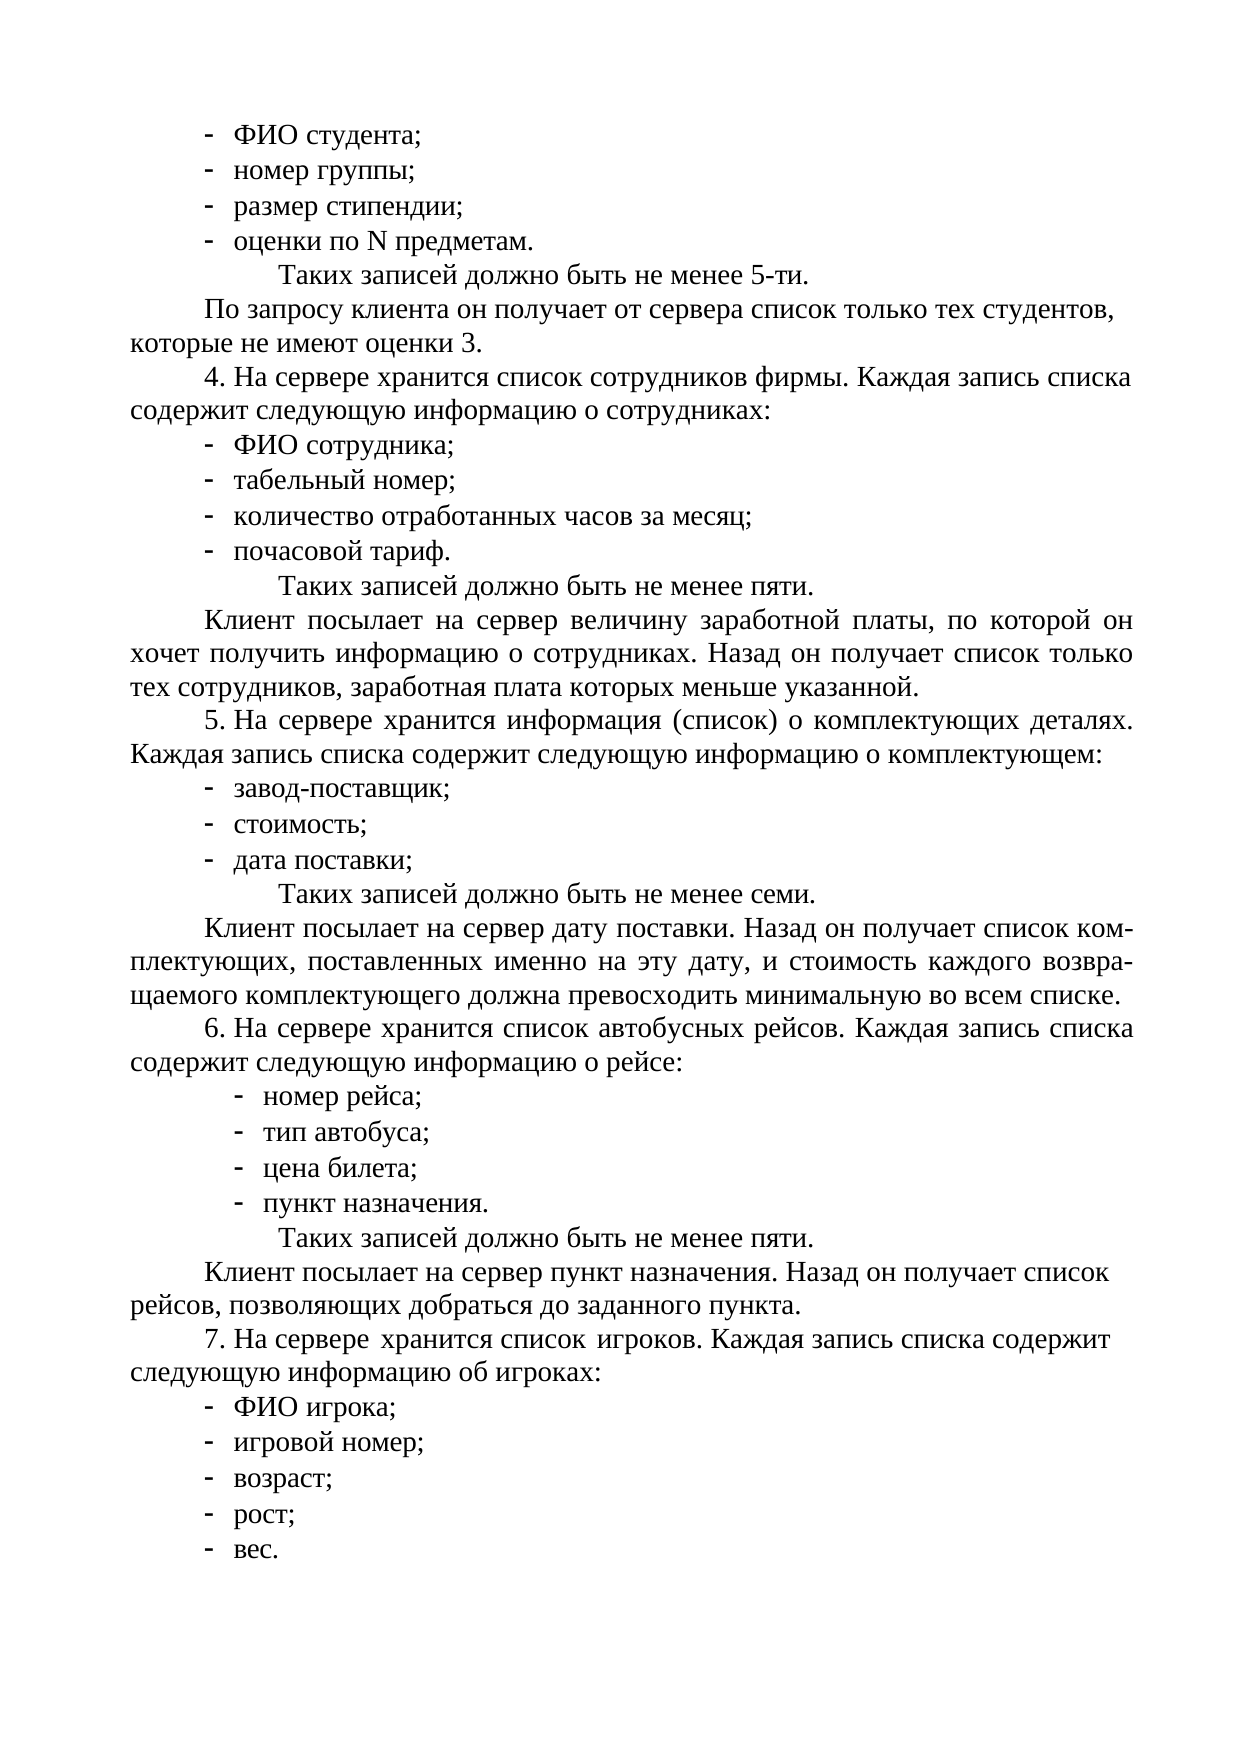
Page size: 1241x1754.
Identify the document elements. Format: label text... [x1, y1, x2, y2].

text Клиент посылает на сервер пункт назначения. Назад он получает список рейсов, позволяющих добраться до заданного пункта. [130, 1254, 1137, 1321]
list ФИО сотрудника; [204, 426, 1137, 461]
list дата поставки; [204, 841, 1137, 876]
list На сервере хранится информация (список) о комплектующих деталях. Каждая запись списка содержит следующую информацию о комплектующем: [130, 702, 1134, 769]
text По запросу клиента он получает от сервера список только тех студентов, которые не имеют оценки 3. [130, 291, 1137, 358]
list игровой номер; [204, 1423, 1137, 1459]
text Таких записей должно быть не менее пяти. [204, 1220, 1137, 1254]
list завод-поставщик; [204, 769, 1137, 805]
list номер рейса; [233, 1077, 1137, 1113]
list оценки по N предметам. [204, 222, 1137, 258]
list На сервере хранится список автобусных рейсов. Каждая запись списка содержит следующую информацию о рейсе: [130, 1010, 1134, 1077]
list номер группы; [204, 151, 1137, 187]
list На сервере хранится список сотрудников фирмы. Каждая запись списка содержит следующую информацию о сотрудниках: [130, 359, 1134, 426]
list почасовой тариф. [204, 532, 1137, 568]
list На сервере хранится список игроков. Каждая запись списка содержит следующую информацию об игроках: [130, 1321, 1134, 1388]
list стоимость; [204, 805, 1137, 841]
list ФИО студента; [204, 117, 1137, 151]
text Клиент посылает на сервер величину заработной платы, по которой он хочет получить информацию о сотрудниках. Назад он получает список только тех сотрудников, заработная плата которых меньше указанной. [130, 602, 1134, 702]
text Таких записей должно быть не менее семи. [204, 876, 1137, 910]
text Клиент посылает на сервер дату поставки. Назад он получает список ком- плектующих, поставленных именно на эту дату, и стоимость каждого возвра- щаемого комплектующего должна превосходить минимальную во всем списке. [130, 910, 1134, 1010]
list ФИО игрока; [204, 1388, 1137, 1423]
list вес. [204, 1530, 1137, 1566]
list рост; [204, 1495, 1137, 1530]
list тип автобуса; [233, 1113, 1137, 1149]
list цена билета; [233, 1149, 1137, 1184]
text Таких записей должно быть не менее пяти. [204, 568, 1137, 602]
text Таких записей должно быть не менее 5-ти. [204, 258, 1137, 291]
list размер стипендии; [204, 187, 1137, 222]
list возраст; [204, 1459, 1137, 1494]
list пункт назначения. [233, 1184, 1137, 1220]
list количество отработанных часов за месяц; [204, 497, 1137, 532]
list табельный номер; [204, 461, 1137, 497]
